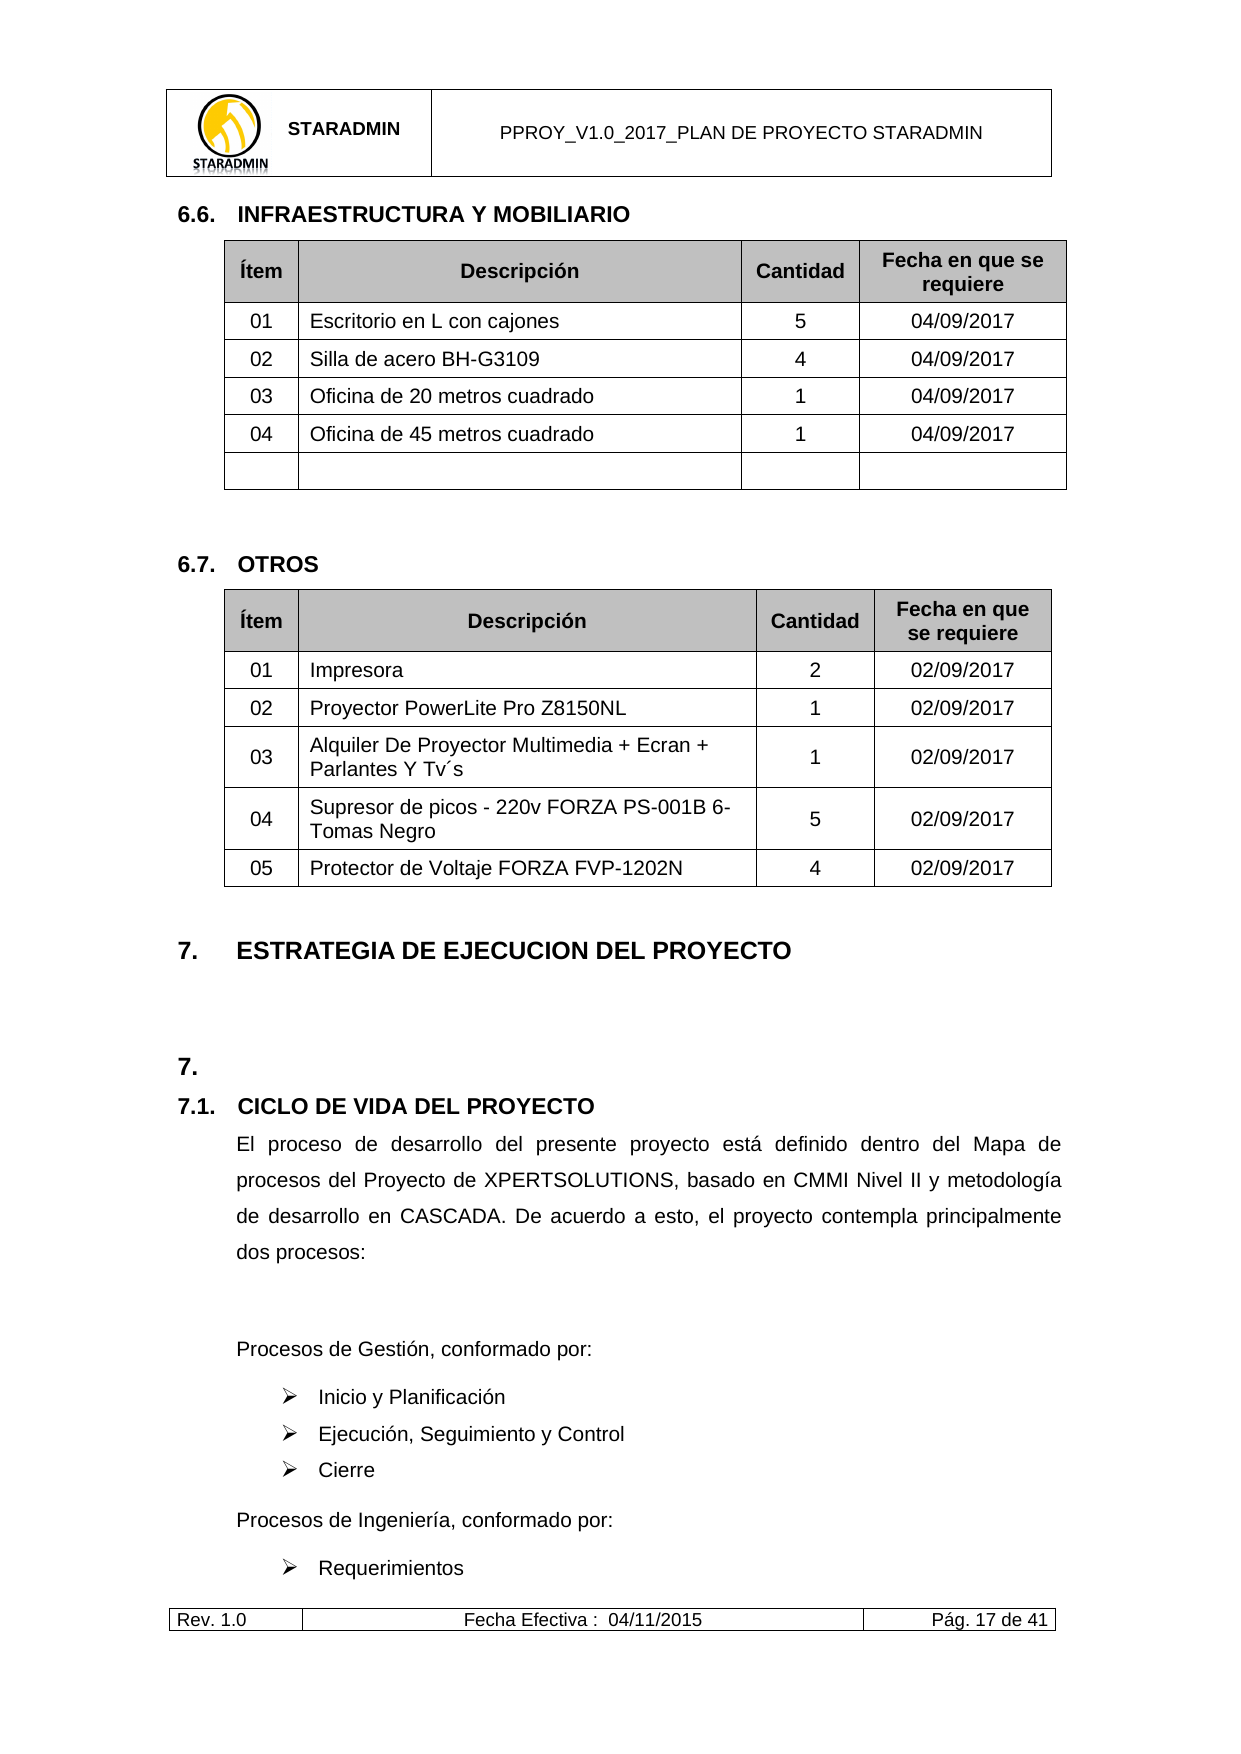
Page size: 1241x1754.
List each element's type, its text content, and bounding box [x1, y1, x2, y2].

table_cell 4 [757, 850, 874, 886]
text Procesos de Ingeniería, conformado por: [236, 1507, 1063, 1531]
subtitle CICLO DE VIDA DEL PROYECTO [177, 1093, 1063, 1119]
table_cell 01 [225, 303, 298, 339]
subtitle ESTRATEGIA DE EJECUCION DEL PROYECTO [177, 936, 1063, 964]
table_cell Oficina de 45 metros cuadrado [299, 415, 741, 452]
table_cell 04 [225, 788, 298, 849]
table_cell [225, 453, 298, 489]
table_cell 02/09/2017 [875, 727, 1051, 787]
table_cell Alquiler De Proyector Multimedia + Ecran + Parlantes Y Tv´s [299, 727, 756, 787]
table_cell Impresora [299, 652, 756, 688]
table_cell 03 [225, 727, 298, 787]
table_cell 04/09/2017 [860, 378, 1066, 414]
table_header Cantidad [757, 590, 874, 651]
table_cell Proyector PowerLite Pro Z8150NL [299, 689, 756, 726]
table_cell 02/09/2017 [875, 788, 1051, 849]
subtitle INFRAESTRUCTURA Y MOBILIARIO [177, 201, 1063, 228]
table_cell 03 [225, 378, 298, 414]
table_cell 04 [225, 415, 298, 452]
table_cell 04/09/2017 [860, 303, 1066, 339]
table_cell Oficina de 20 metros cuadrado [299, 378, 741, 414]
table_cell Protector de Voltaje FORZA FVP-1202N [299, 850, 756, 886]
table_cell 1 [757, 727, 874, 787]
table_cell 02 [225, 340, 298, 377]
table_cell 1 [742, 415, 859, 452]
subtitle OTROS [177, 551, 1063, 577]
table_cell 1 [757, 689, 874, 726]
table_cell 02/09/2017 [875, 652, 1051, 688]
table_header Descripción [299, 241, 741, 302]
table_cell 02/09/2017 [875, 689, 1051, 726]
table_cell Escritorio en L con cajones [299, 303, 741, 339]
list Inicio y Planificación [281, 1385, 1063, 1409]
table_cell 04/09/2017 [860, 415, 1066, 452]
table_cell 04/09/2017 [860, 340, 1066, 377]
table_cell [742, 453, 859, 489]
table_cell 05 [225, 850, 298, 886]
table_cell 02 [225, 689, 298, 726]
table_cell Silla de acero BH-G3109 [299, 340, 741, 377]
table_header Fecha en que se requiere [875, 590, 1051, 651]
table_cell 1 [742, 378, 859, 414]
table_cell 5 [742, 303, 859, 339]
table_header Cantidad [742, 241, 859, 302]
table_cell [860, 453, 1066, 489]
table_cell 2 [757, 652, 874, 688]
table_header Descripción [299, 590, 756, 651]
list Cierre [281, 1458, 1063, 1483]
table_header Fecha en que se requiere [860, 241, 1066, 302]
table_cell 4 [742, 340, 859, 377]
table_cell 01 [225, 652, 298, 688]
table_cell Supresor de picos - 220v FORZA PS-001B 6-Tomas Negro [299, 788, 756, 849]
picture [189, 92, 272, 176]
text Procesos de Gestión, conformado por: [236, 1337, 1063, 1361]
list Ejecución, Seguimiento y Control [281, 1422, 1063, 1446]
table_header Ítem [225, 241, 298, 302]
text El proceso de desarrollo del presente proyecto está definido dentro del Mapa de procesos del Proyecto de XPERTSOLUTIONS, basado en CMMI Nivel II y metodología de desarrollo en CASCADA. De acuerdo a esto, el proyecto contempla principalmente dos procesos: [236, 1132, 1063, 1264]
list Requerimientos [281, 1556, 1063, 1580]
table_header Ítem [225, 590, 298, 651]
table_cell 02/09/2017 [875, 850, 1051, 886]
table_cell 5 [757, 788, 874, 849]
table_cell [299, 453, 741, 489]
